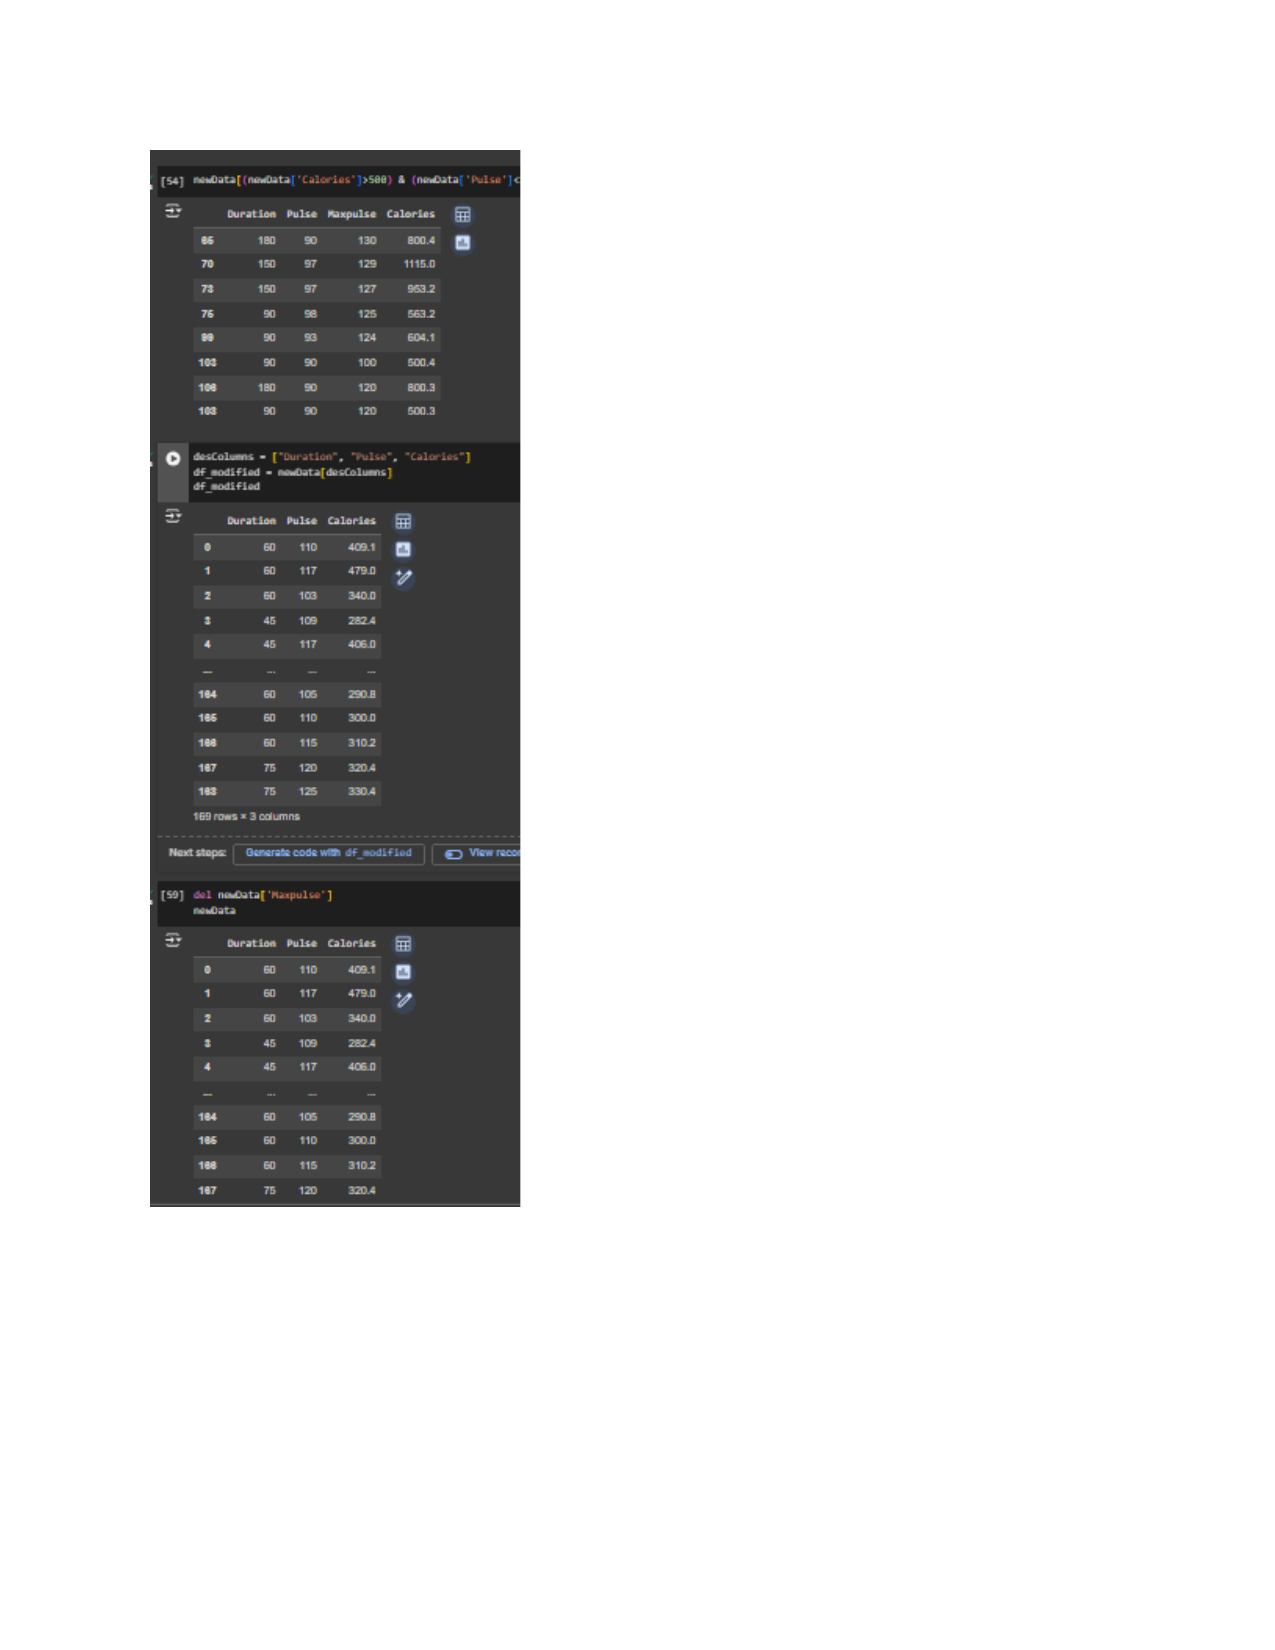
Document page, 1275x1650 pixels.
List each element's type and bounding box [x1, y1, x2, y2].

picture [150, 150, 521, 1207]
